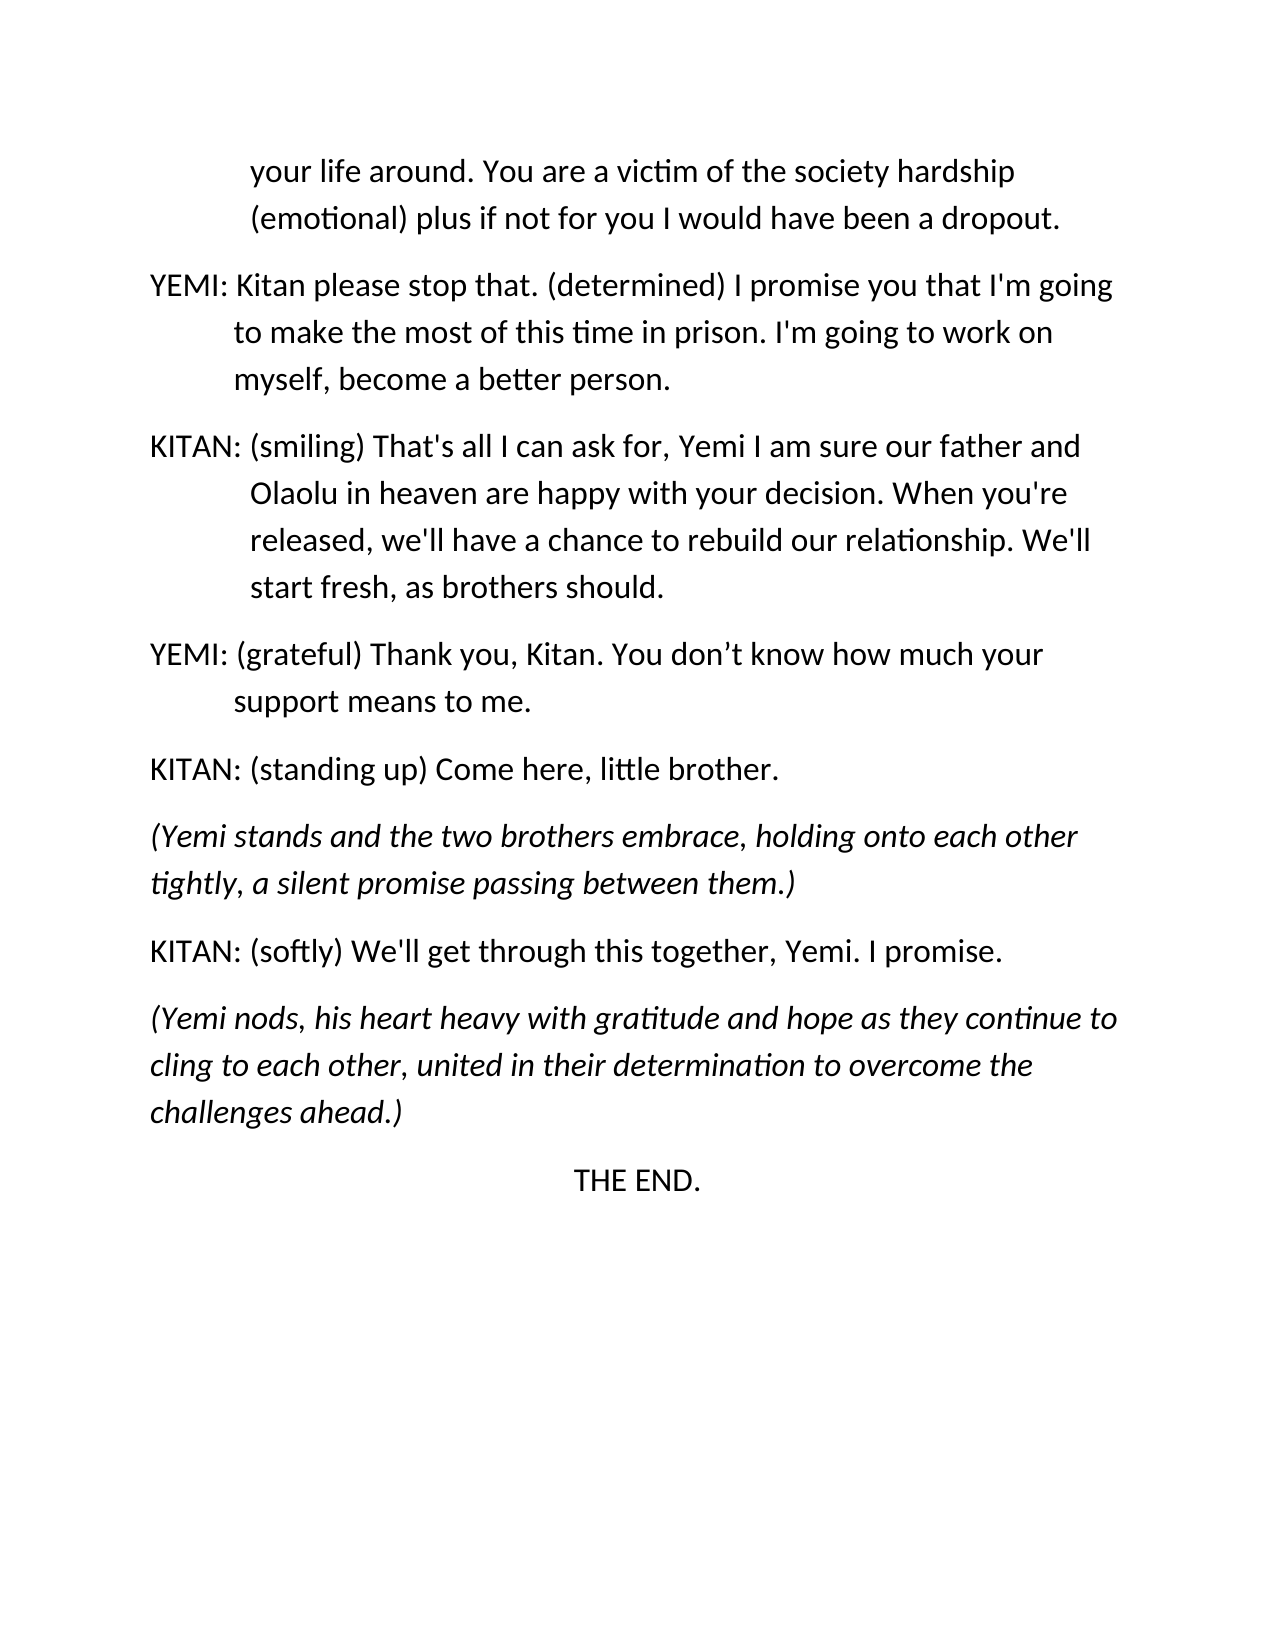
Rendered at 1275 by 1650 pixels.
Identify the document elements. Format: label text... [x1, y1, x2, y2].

text KITAN: (smiling) That's all I can ask for, Yemi I am sure our father and Olaolu in heaven are happy with your decision. When you're released, we'll have a chance to rebuild our relationship. We'll start fresh, as brothers should. [150, 426, 1125, 607]
text YEMI: (grateful) Thank you, Kitan. You don’t know how much your support means to me. [150, 633, 1125, 721]
text KITAN: (softly) We'll get through this together, Yemi. I promise. [150, 930, 1125, 971]
text (Yemi nods, his heart heavy with gratitude and hope as they continue to cling to each other, united in their determination to overcome the challenges ahead.) [150, 997, 1125, 1132]
text THE END. [150, 1158, 1125, 1199]
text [150, 150, 1125, 237]
text (Yemi stands and the two brothers embrace, holding onto each other tightly, a silent promise passing between them.) [150, 815, 1125, 903]
text KITAN: (standing up) Come here, little brother. [150, 748, 1125, 788]
text YEMI: Kitan please stop that. (determined) I promise you that I'm going to make the most of this time in prison. I'm going to work on myself, become a better person. [150, 264, 1125, 399]
